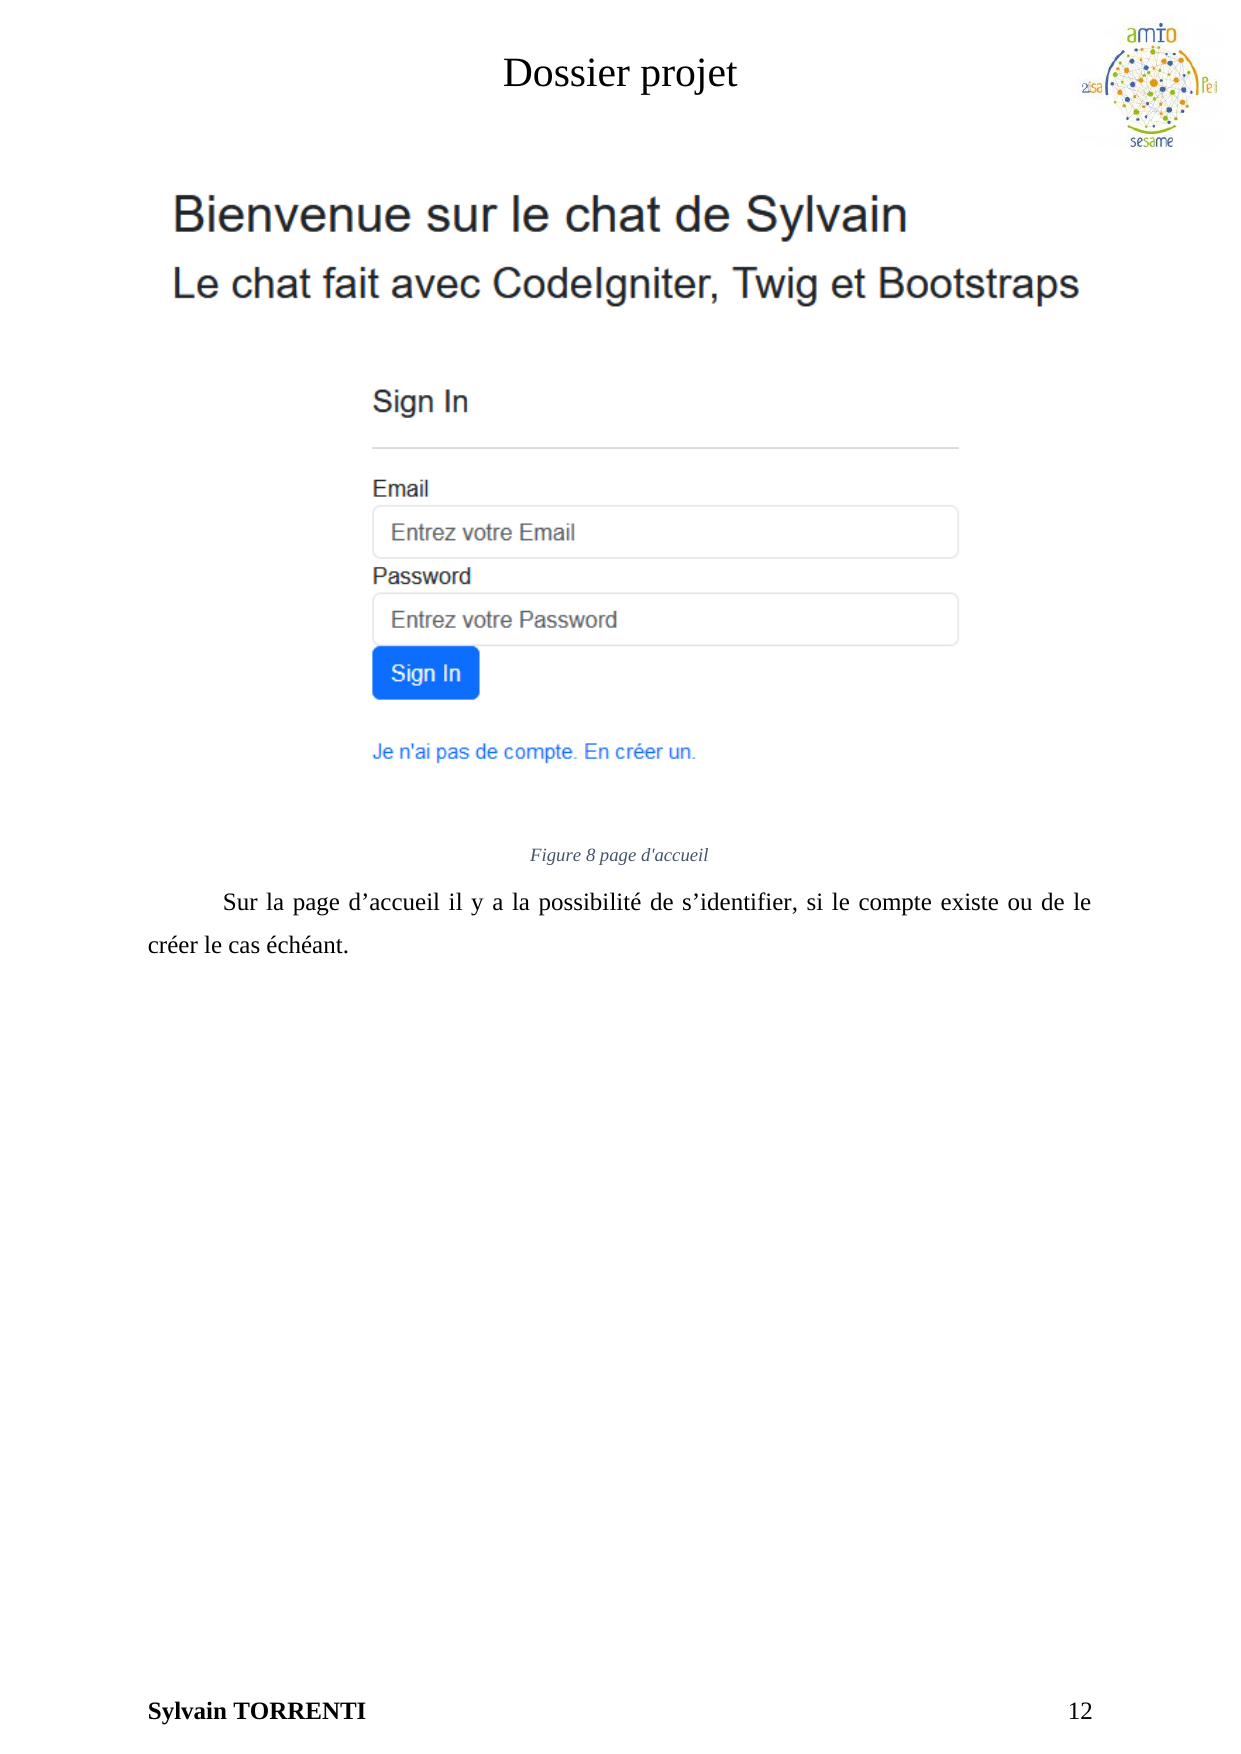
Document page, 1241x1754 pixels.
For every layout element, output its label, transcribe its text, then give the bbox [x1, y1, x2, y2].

text Sur la page d’accueil il y a la possibilité de s’identifier, si le compte existe ou de le créer le cas échéant. [148, 887, 1092, 958]
picture [1076, 15, 1224, 154]
text Figure 8 page d'accueil [148, 844, 1092, 866]
picture [147, 184, 1093, 783]
